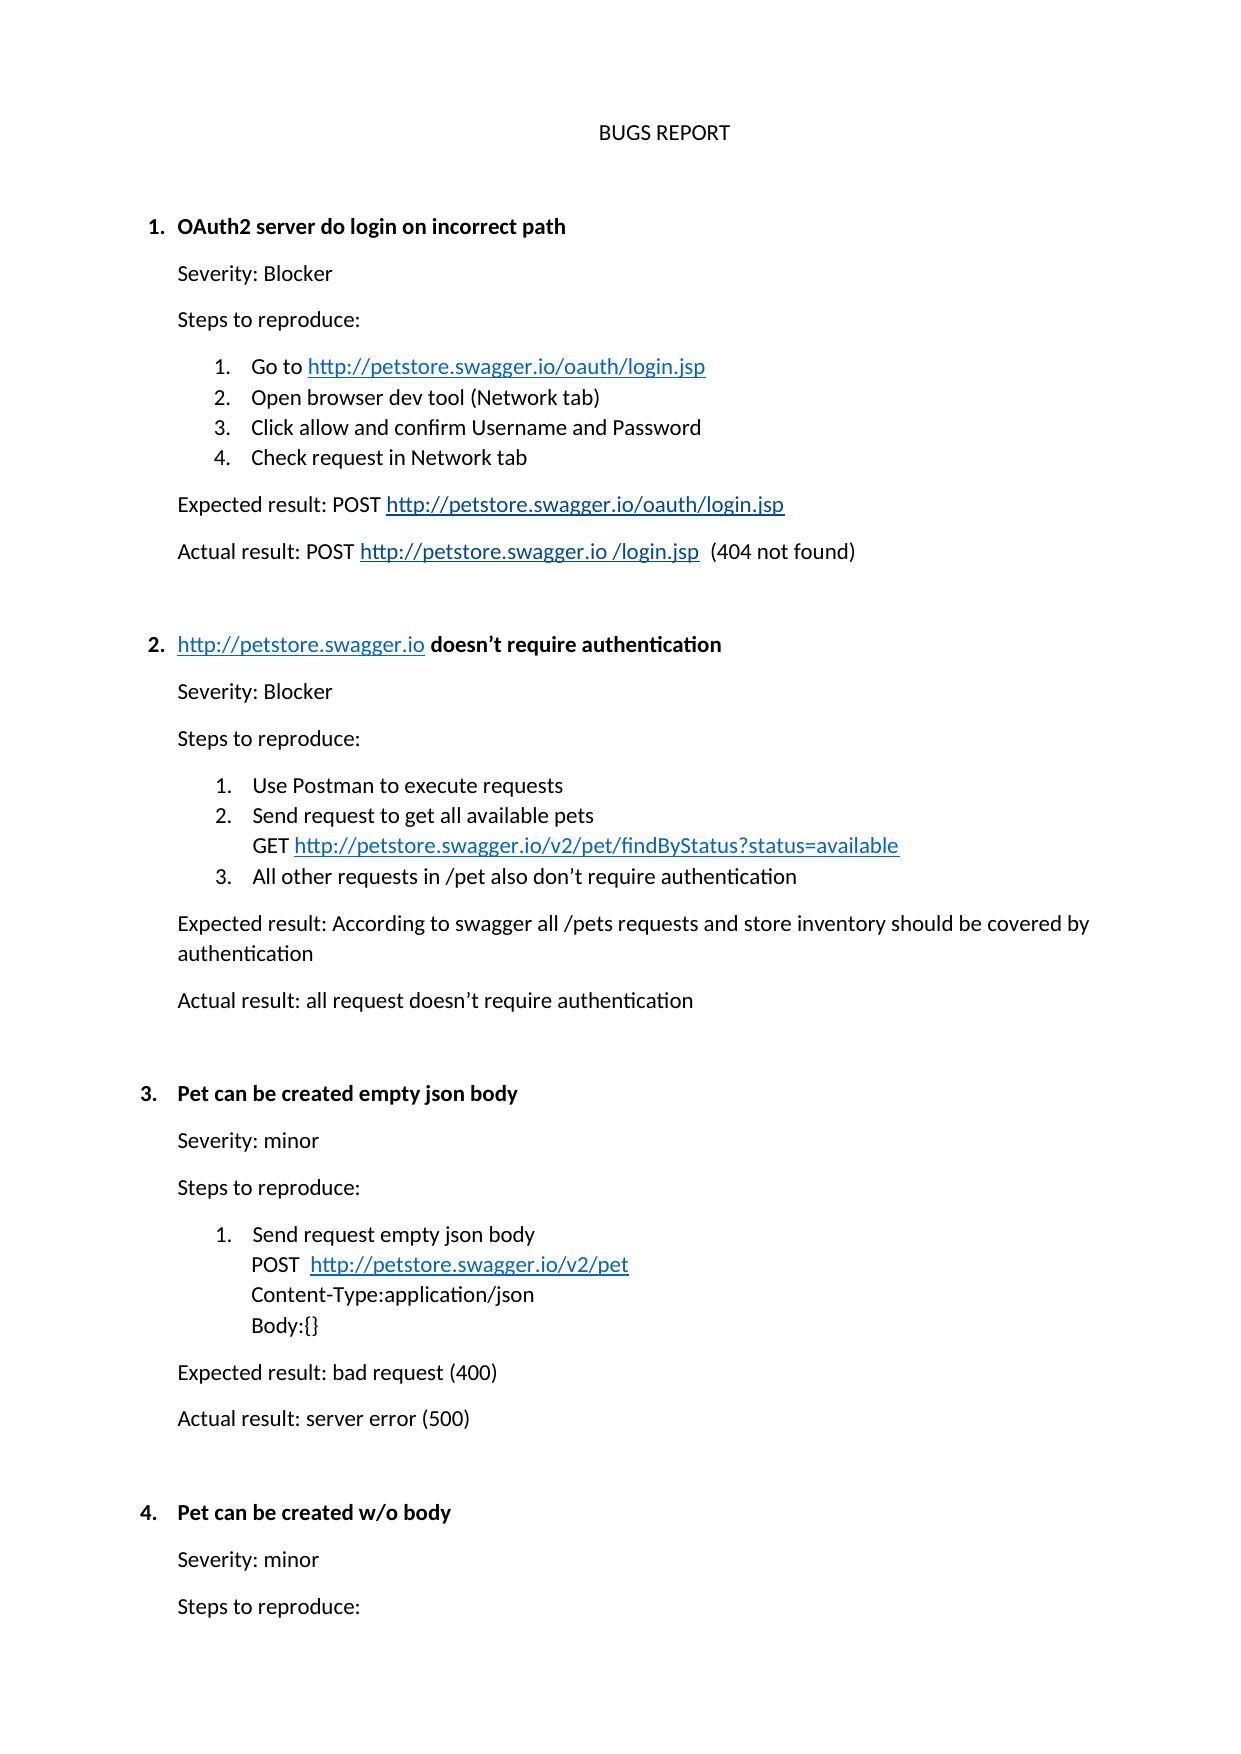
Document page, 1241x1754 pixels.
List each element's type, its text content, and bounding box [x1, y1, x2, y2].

list Click allow and confirm Username and Password [213, 413, 1152, 441]
text Actual result: server error (500) [177, 1404, 1152, 1433]
text Severity: minor [177, 1545, 1152, 1573]
list GET http://petstore.swagger.io/v2/pet/findByStatus?status=available [252, 832, 1152, 860]
list Content-Type:application/json [251, 1281, 1152, 1309]
list Check request in Network tab [213, 443, 1152, 471]
list http://petstore.swagger.io doesn’t require authentication [148, 631, 1152, 659]
text Steps to reproduce: [177, 1592, 1152, 1620]
text Expected result: According to swagger all /pets requests and store inventory should be covered by authentication [177, 909, 1152, 967]
text Actual result: all request doesn’t require authentication [177, 986, 1152, 1014]
list OAuth2 server do login on incorrect path [148, 212, 1152, 240]
text Steps to reproduce: [177, 306, 1152, 334]
text Expected result: bad request (400) [177, 1358, 1152, 1386]
text Severity: minor [177, 1126, 1152, 1154]
list Open browser dev tool (Network tab) [213, 383, 1152, 411]
list Use Postman to execute requests [215, 771, 1152, 799]
list Body:{} [251, 1311, 1152, 1339]
text Steps to reproduce: [177, 724, 1152, 752]
text Actual result: POST http://petstore.swagger.io /login.jsp (404 not found) [177, 537, 1152, 565]
text Steps to reproduce: [177, 1173, 1152, 1201]
list All other requests in /pet also don’t require authentication [215, 862, 1152, 890]
list Send request to get all available pets [215, 801, 1152, 829]
list POST http://petstore.swagger.io/v2/pet [251, 1250, 1152, 1278]
text BUGS REPORT [177, 118, 1152, 146]
list Pet can be created empty json body [140, 1079, 1152, 1108]
text Severity: Blocker [177, 677, 1152, 706]
text Expected result: POST http://petstore.swagger.io/oauth/login.jsp [177, 490, 1152, 518]
list Send request empty json body [215, 1220, 1152, 1248]
list Pet can be created w/o body [140, 1498, 1152, 1526]
list Go to http://petstore.swagger.io/oauth/login.jsp [213, 352, 1152, 381]
text Severity: Blocker [177, 259, 1152, 287]
